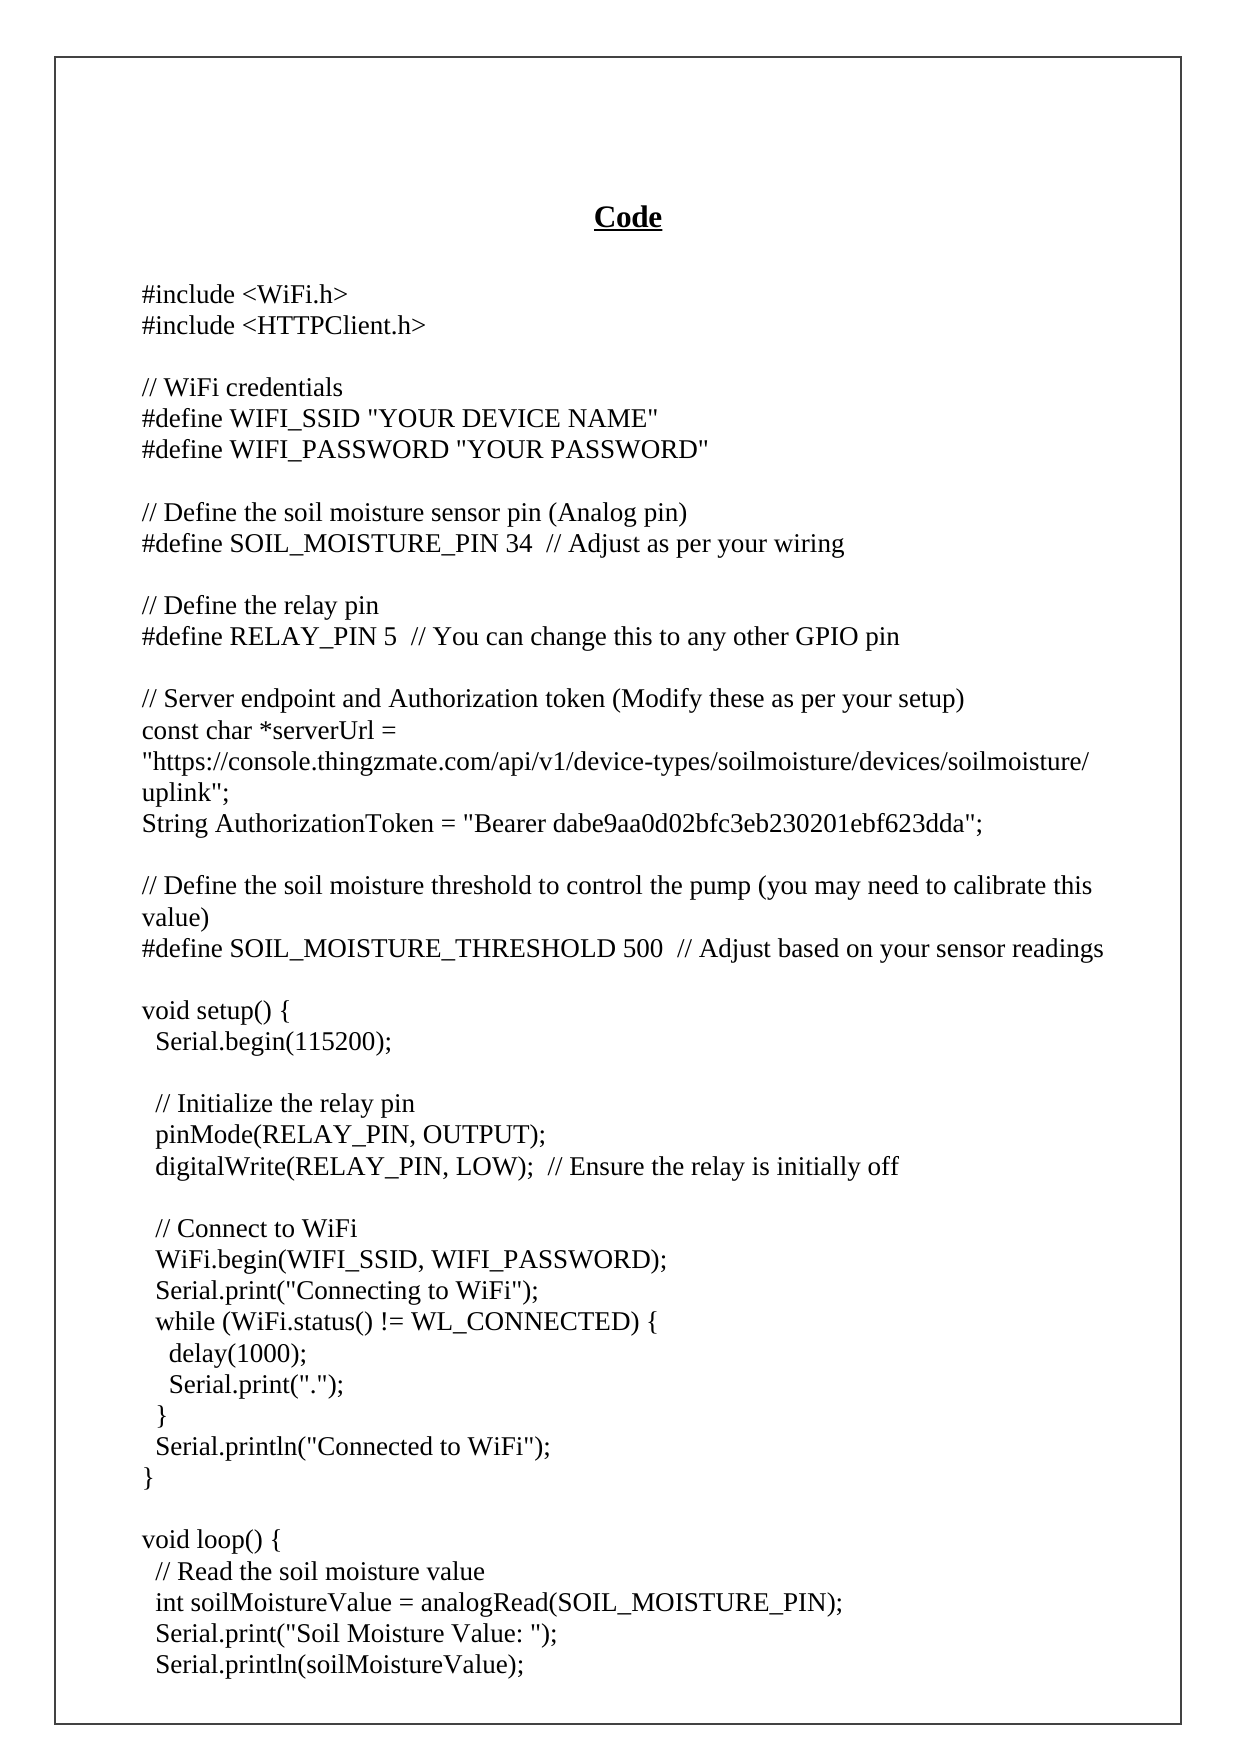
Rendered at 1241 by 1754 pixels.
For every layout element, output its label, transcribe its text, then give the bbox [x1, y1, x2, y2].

text #define WIFI_PASSWORD "YOUR PASSWORD" [142, 433, 1153, 464]
text // Connect to WiFi [142, 1212, 1153, 1243]
text String AuthorizationToken = "Bearer dabe9aa0d02bfc3eb230201ebf623dda"; [142, 807, 1153, 838]
text // Define the soil moisture sensor pin (Analog pin) [142, 496, 1153, 527]
text const char *serverUrl = "https://console.thingzmate.com/api/v1/device-types/soilmoisture/devices/soilmoisture/uplink"; [142, 714, 1153, 807]
text Code [385, 198, 871, 234]
text // Define the relay pin [142, 589, 1153, 620]
text delay(1000); [142, 1337, 1153, 1368]
text // Initialize the relay pin [142, 1087, 1153, 1119]
text // Read the soil moisture value [142, 1555, 1153, 1586]
text // Server endpoint and Authorization token (Modify these as per your setup) [142, 683, 1153, 714]
text // WiFi credentials [142, 371, 1153, 402]
text pinMode(RELAY_PIN, OUTPUT); [142, 1119, 1153, 1150]
text #define WIFI_SSID "YOUR DEVICE NAME" [142, 402, 1153, 433]
text Serial.print("."); [142, 1368, 1153, 1399]
text while (WiFi.status() != WL_CONNECTED) { [142, 1306, 1153, 1337]
text // Define the soil moisture threshold to control the pump (you may need to calibrate this value) [142, 869, 1153, 932]
text #include <HTTPClient.h> [142, 309, 1153, 340]
text void setup() { [142, 994, 1153, 1025]
text Serial.print("Connecting to WiFi"); [142, 1274, 1153, 1306]
text #define SOIL_MOISTURE_PIN 34 // Adjust as per your wiring [142, 527, 1153, 558]
text Serial.print("Soil Moisture Value: "); [142, 1617, 1153, 1648]
text int soilMoistureValue = analogRead(SOIL_MOISTURE_PIN); [142, 1586, 1153, 1617]
text WiFi.begin(WIFI_SSID, WIFI_PASSWORD); [142, 1243, 1153, 1274]
text #include <WiFi.h> [142, 278, 1153, 309]
text #define SOIL_MOISTURE_THRESHOLD 500 // Adjust based on your sensor readings [142, 932, 1153, 963]
text Serial.println(soilMoistureValue); [142, 1648, 1153, 1679]
text Serial.begin(115200); [142, 1025, 1153, 1056]
text Serial.println("Connected to WiFi"); [142, 1430, 1153, 1461]
text } [142, 1461, 1153, 1492]
text void loop() { [142, 1523, 1153, 1555]
text #define RELAY_PIN 5 // You can change this to any other GPIO pin [142, 620, 1153, 651]
text digitalWrite(RELAY_PIN, LOW); // Ensure the relay is initially off [142, 1150, 1153, 1181]
text } [142, 1399, 1153, 1430]
